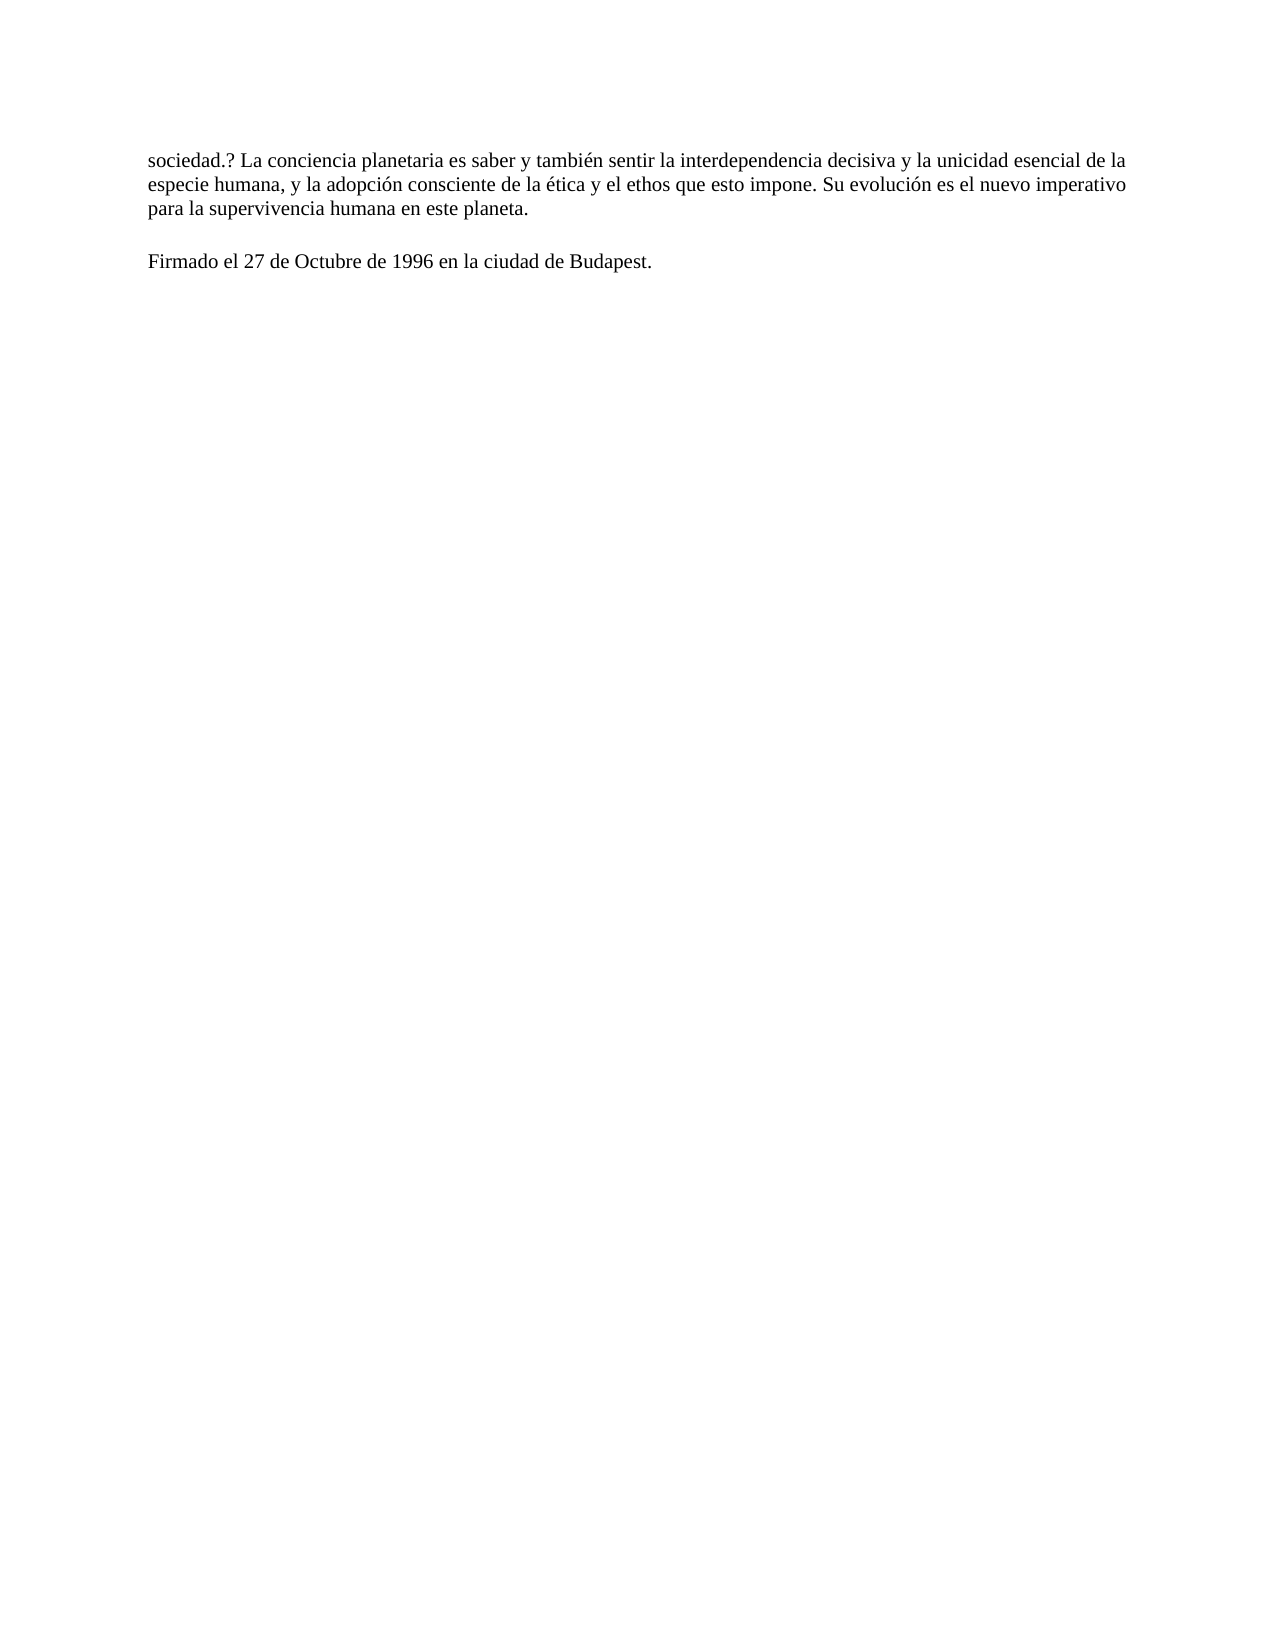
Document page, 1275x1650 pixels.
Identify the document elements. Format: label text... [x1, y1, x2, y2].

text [148, 148, 1127, 220]
text Firmado el 27 de Octubre de 1996 en la ciudad de Budapest. [148, 249, 1127, 273]
